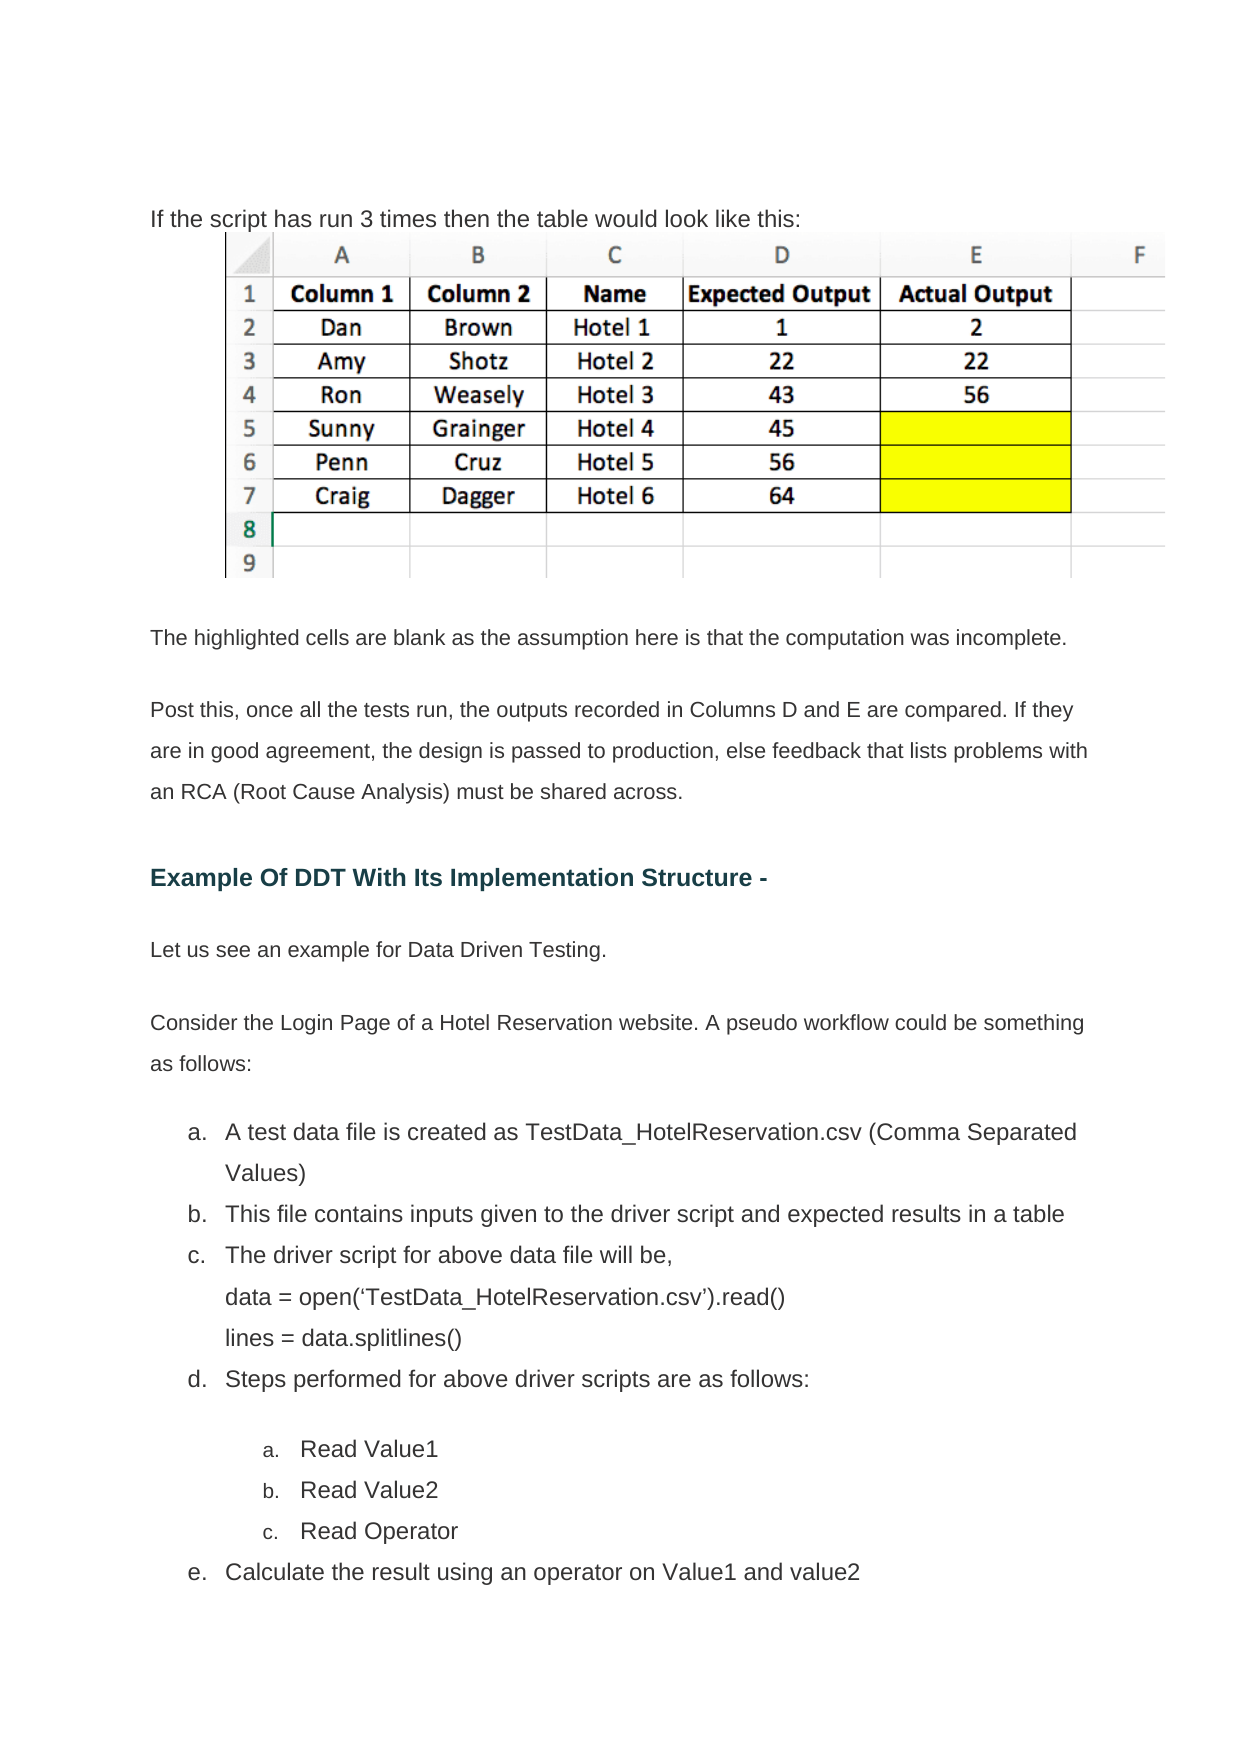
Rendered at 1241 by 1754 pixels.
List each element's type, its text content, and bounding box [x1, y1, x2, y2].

text Consider the Login Page of a Hotel Reservation website. A pseudo workflow could be something as follows: [150, 993, 1090, 1076]
list Read Value2 [262, 1462, 1090, 1503]
list Read Value1 [262, 1421, 1090, 1462]
list This file contains inputs given to the driver script and expected results in a table [187, 1187, 1090, 1228]
text The highlighted cells are blank as the assumption here is that the computation was incomplete. [150, 608, 1090, 649]
list Calculate the result using an operator on Value1 and value2 [187, 1544, 1090, 1585]
list Read Operator [262, 1503, 1090, 1544]
list The driver script for above data file will be, data = open(‘TestData_HotelReservation.csv’).read() lines = data.splitlines() [187, 1228, 1090, 1351]
list A test data file is created as TestData_HotelReservation.csv (Comma Separated Values) [187, 1105, 1090, 1187]
text If the script has run 3 times then the table would look like this: [150, 150, 1090, 232]
picture [225, 232, 1166, 578]
text Let us see an example for Data Driven Testing. [150, 921, 1090, 962]
list Steps performed for above driver scripts are as follows: [187, 1351, 1090, 1392]
text Example Of DDT With Its Implementation Structure - [150, 835, 1090, 892]
text Post this, once all the tests run, the outputs recorded in Columns D and E are compared. If they are in good agreement, the design is passed to production, else feedback that lists problems with an RCA (Root Cause Analysis) must be shared across. [150, 681, 1090, 804]
